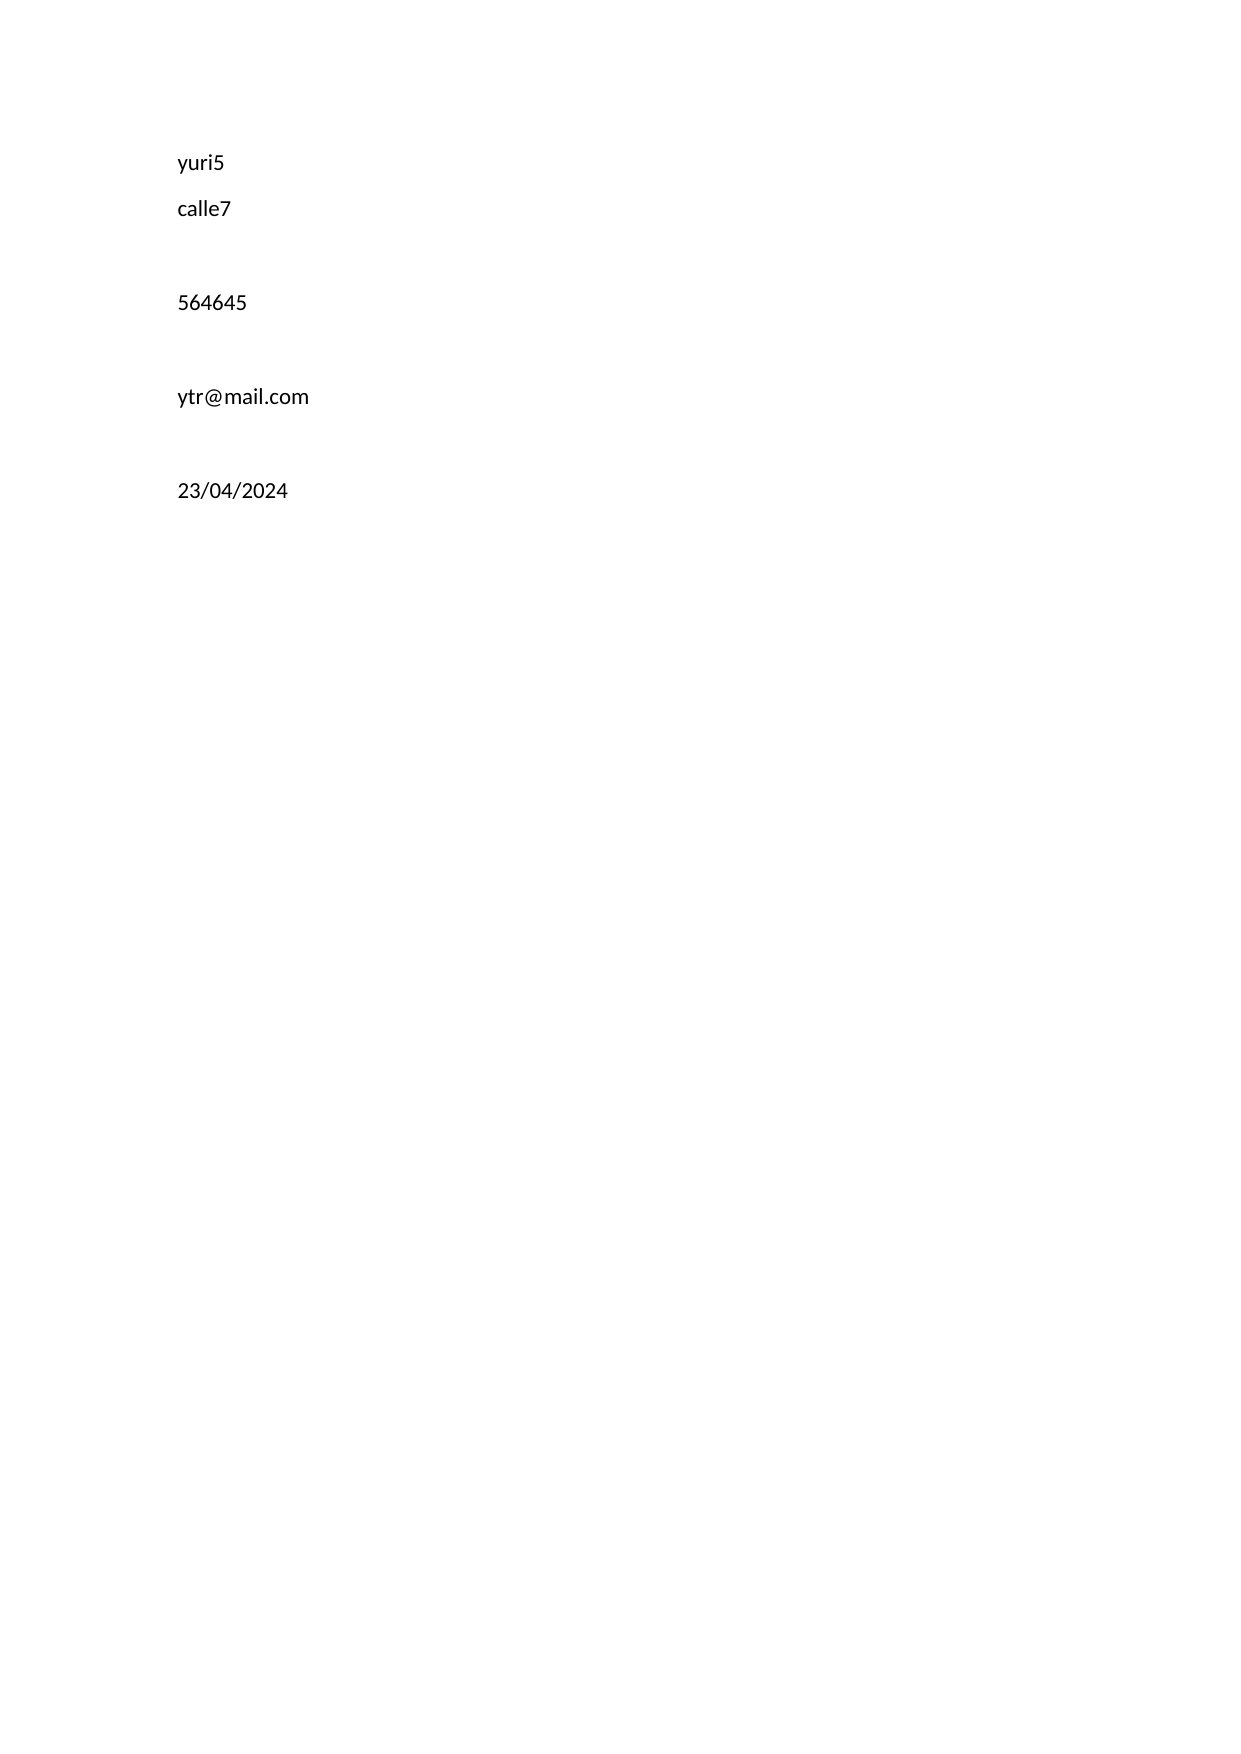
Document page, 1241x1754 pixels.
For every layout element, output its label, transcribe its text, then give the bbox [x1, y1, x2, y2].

text 564645 [177, 288, 1063, 316]
text calle7 [177, 194, 1063, 222]
text ytr@mail.com [177, 382, 1063, 410]
text yuri5 [177, 148, 1063, 176]
text 23/04/2024 [177, 476, 1063, 504]
